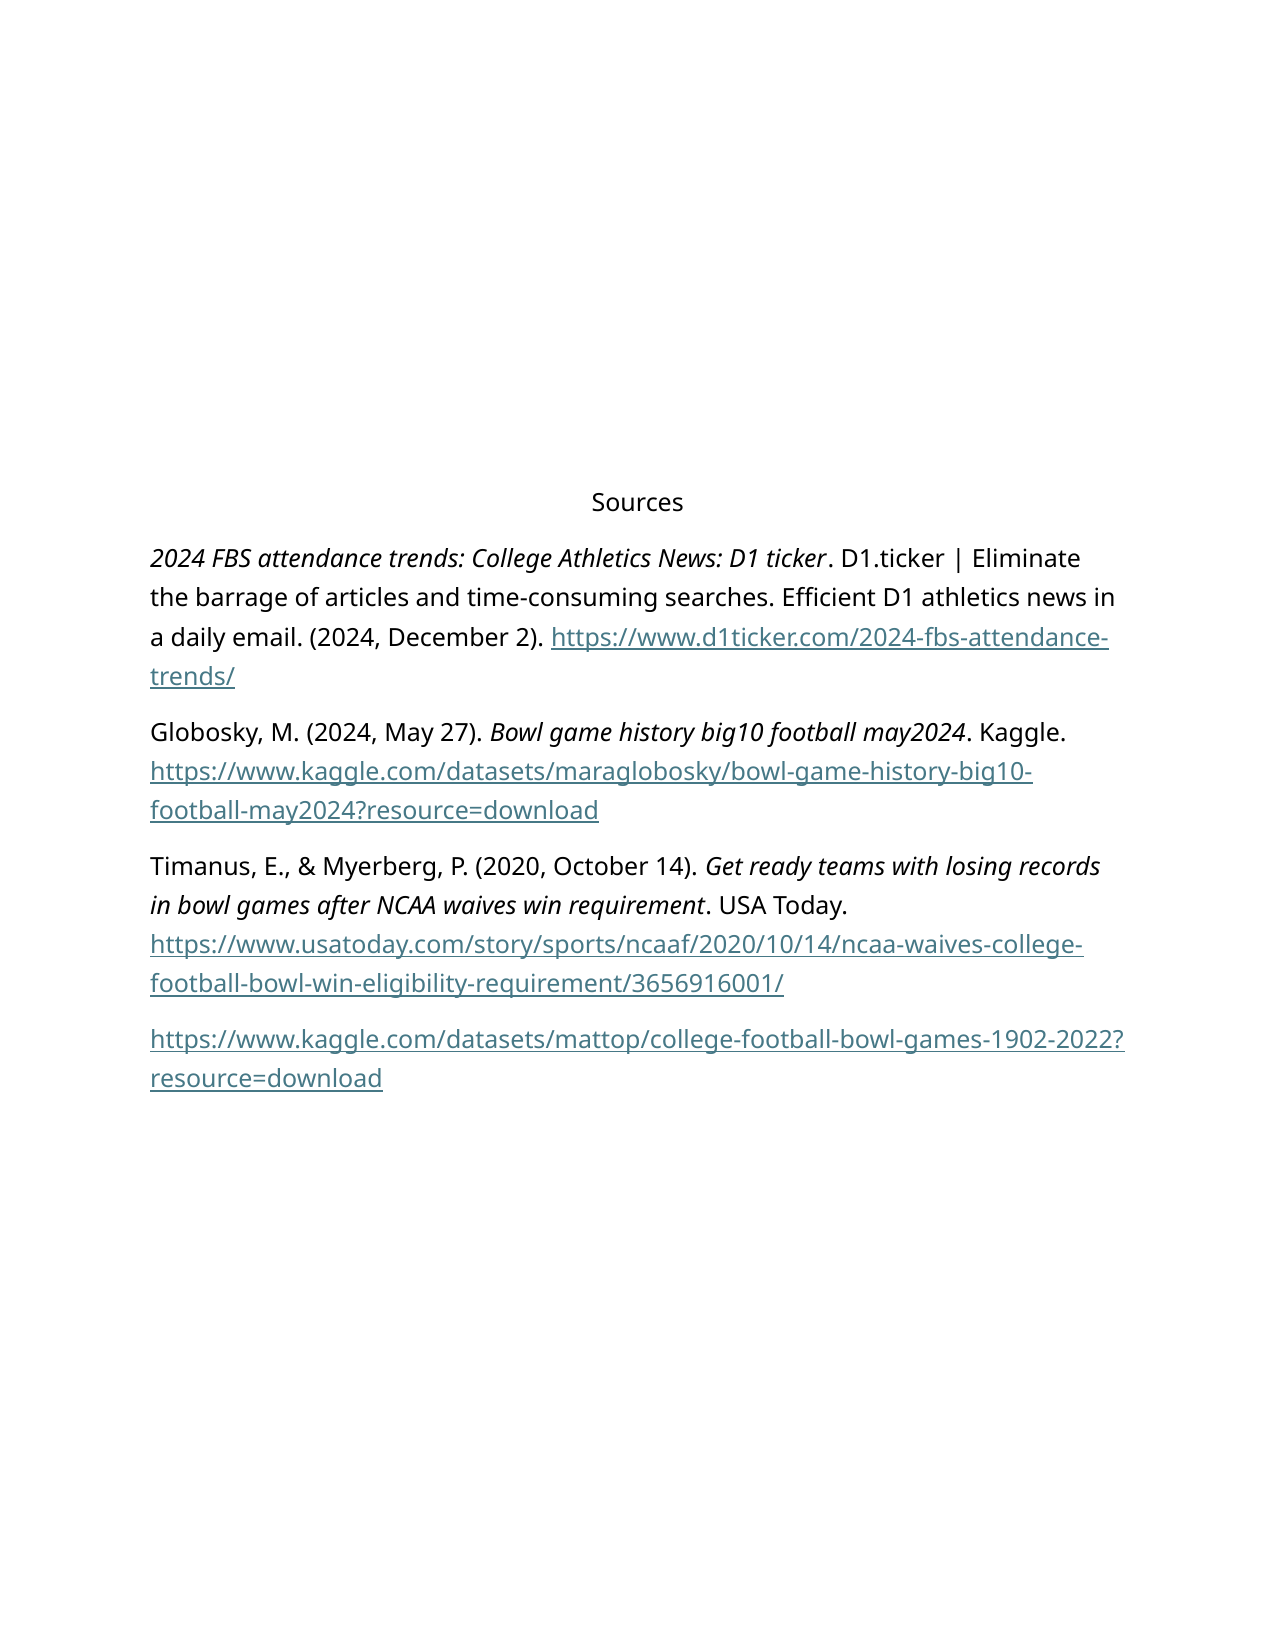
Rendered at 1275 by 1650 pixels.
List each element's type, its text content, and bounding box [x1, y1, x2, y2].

text https://www.kaggle.com/datasets/mattop/college-football-bowl-games-1902-2022?resource=download [150, 1052, 1125, 1095]
text 2024 FBS attendance trends: College Athletics News: D1 ticker. D1.ticker | Eliminate the barrage of articles and time-consuming searches. Efficient D1 athletics news in a daily email. (2024, December 2). https://www.d1ticker.com/2024-fbs-attendance-trends/ [150, 541, 1125, 692]
text Timanus, E., & Myerberg, P. (2020, October 14). Get ready teams with losing records in bowl games after NCAA waives win requirement. USA Today. https://www.usatoday.com/story/sports/ncaaf/2020/10/14/ncaa-waives-college-football-bowl-win-eligibility-requirement/3656916001/ [150, 848, 1125, 1000]
text Globosky, M. (2024, May 27). Bowl game history big10 football may2024. Kaggle. https://www.kaggle.com/datasets/maraglobosky/bowl-game-history-big10-football-may2024?resource=download [150, 714, 1125, 827]
text Sources [150, 485, 1125, 519]
text https://www.kaggle.com/datasets/mattop/college-football-bowl-games-1902-2022?resource=download [150, 1022, 1125, 1051]
